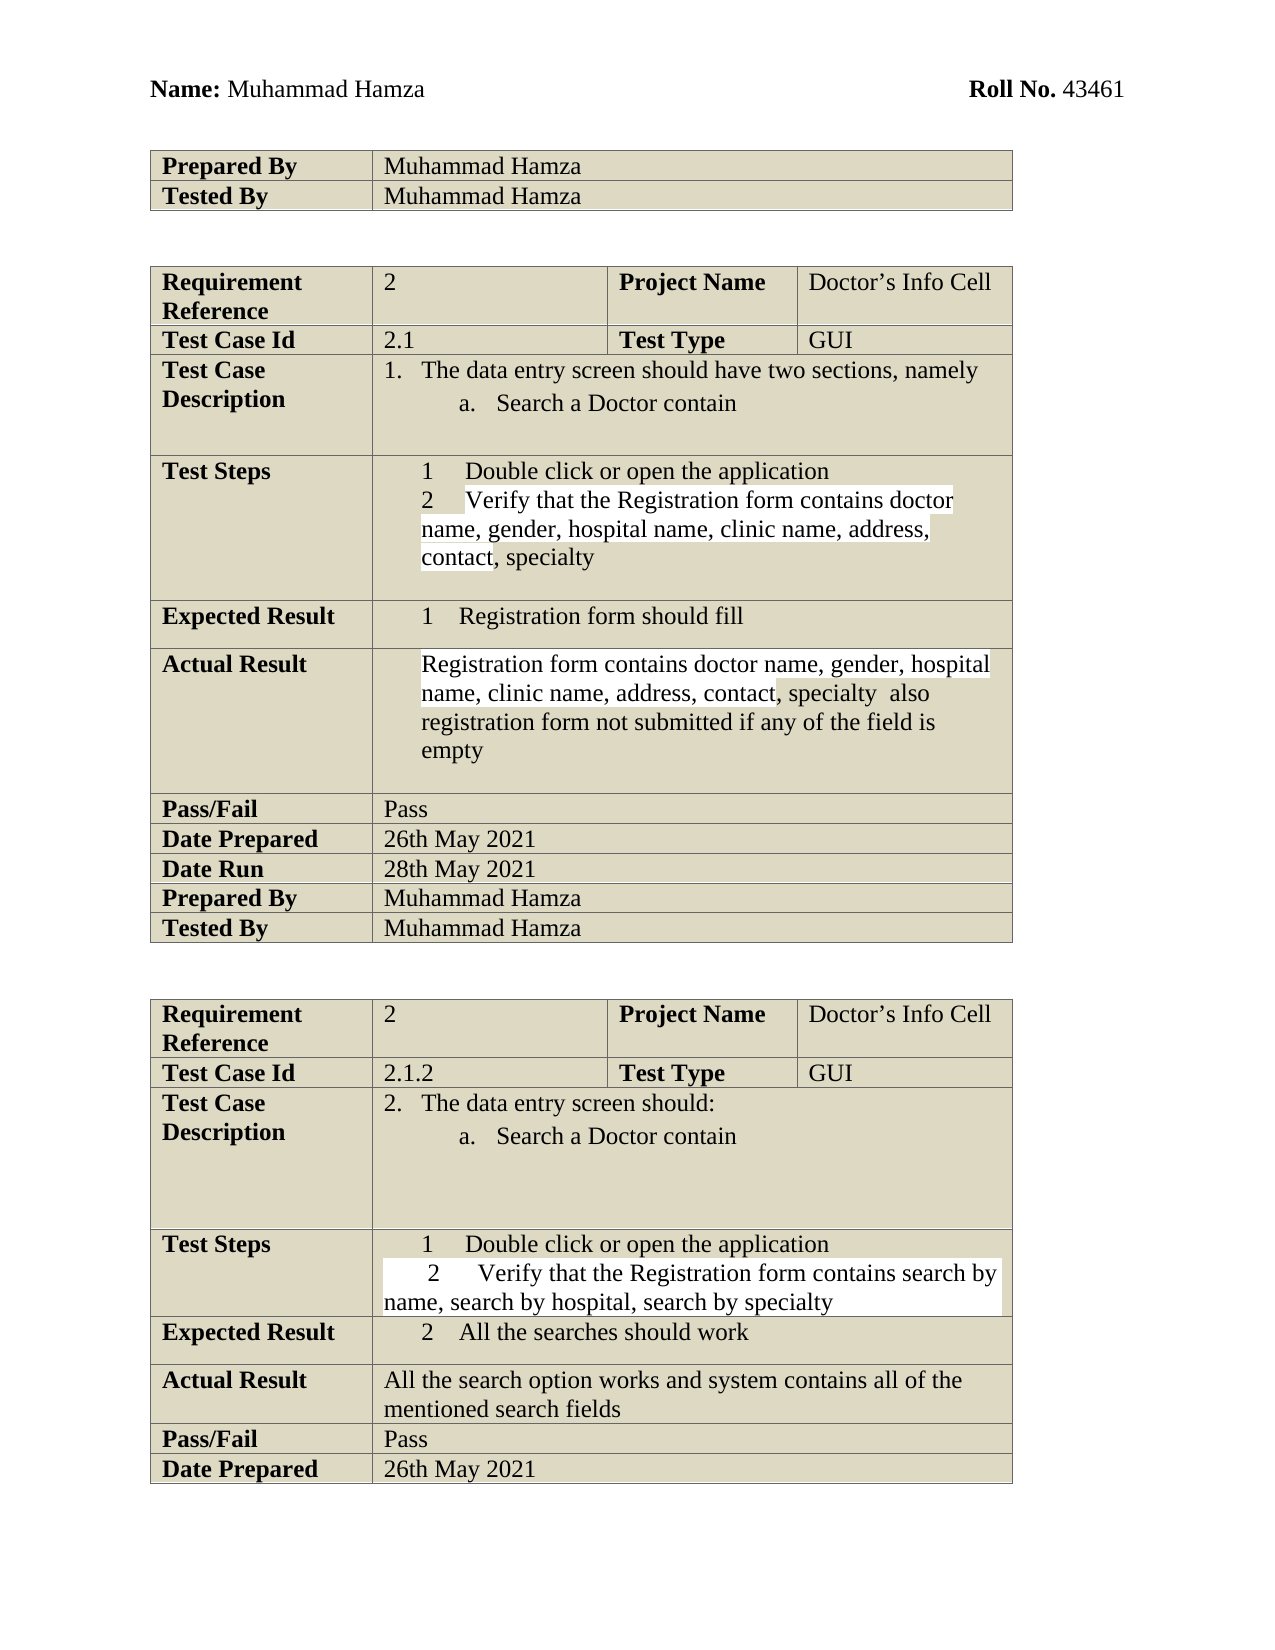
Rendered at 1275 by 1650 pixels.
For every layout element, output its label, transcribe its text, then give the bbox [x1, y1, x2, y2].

table_cell Pass/Fail [151, 794, 372, 823]
table_cell Test Case Id [151, 326, 372, 354]
table_cell Muhammad Hamza [373, 151, 1012, 180]
table_cell Tested By [151, 913, 372, 942]
table_cell Muhammad Hamza [373, 913, 1012, 942]
table_cell Test Type [608, 326, 797, 354]
table_cell The data entry screen should have two sections, namely Search a Doctor contain [373, 355, 1012, 455]
table_cell Actual Result [151, 649, 372, 793]
table_cell Pass/Fail [151, 1424, 372, 1453]
table_cell Prepared By [151, 884, 372, 912]
table_cell 1 Double click or open the application 2 Verify that the Registration form contains doctor name, gender, hospital name, clinic name, address, contact, specialty [373, 456, 1012, 600]
table_cell Registration form should fill [373, 601, 1012, 648]
table_cell Pass [373, 1424, 1012, 1453]
table_cell Date Prepared [151, 1454, 372, 1482]
table_cell All the searches should work [373, 1317, 1012, 1364]
table_cell The data entry screen should: Search a Doctor contain [373, 1088, 1012, 1228]
table_cell Test Steps [151, 456, 372, 600]
table_header Project Name [608, 267, 797, 324]
table_cell Test Type [608, 1058, 797, 1087]
table_cell All the search option works and system contains all of the mentioned search fields [373, 1365, 1012, 1423]
table_cell GUI [798, 1058, 1012, 1087]
table_cell 1 Double click or open the application 2 Verify that the Registration form contains search by name, search by hospital, search by specialty [373, 1230, 1012, 1316]
table_cell 2.1 [373, 326, 607, 354]
table_cell 28th May 2021 [373, 854, 1012, 882]
table_cell Date Run [151, 854, 372, 882]
table_header 2 [373, 267, 607, 324]
table_cell Registration form contains doctor name, gender, hospital name, clinic name, address, contact, specialty also registration form not submitted if any of the field is empty [373, 649, 1012, 793]
table_cell Tested By [151, 181, 372, 209]
table_cell GUI [798, 326, 1012, 354]
table_cell Date Prepared [151, 824, 372, 853]
table_cell Pass [373, 794, 1012, 823]
table_header Project Name [608, 1000, 797, 1057]
table_cell Muhammad Hamza [373, 884, 1012, 912]
table_header Doctor’s Info Cell [798, 267, 1012, 324]
table_cell Actual Result [151, 1365, 372, 1423]
table_cell Test Steps [151, 1230, 372, 1316]
table_cell Muhammad Hamza [373, 181, 1012, 209]
table_header Doctor’s Info Cell [798, 1000, 1012, 1057]
table_cell 26th May 2021 [373, 824, 1012, 853]
table_cell 2.1.2 [373, 1058, 607, 1087]
table_cell 26th May 2021 [373, 1454, 1012, 1482]
table_cell Expected Result [151, 601, 372, 648]
table_cell Expected Result [151, 1317, 372, 1364]
table_header 2 [373, 1000, 607, 1057]
table_cell Test Case Description [151, 1088, 372, 1228]
table_cell Test Case Description [151, 355, 372, 455]
table_header Requirement Reference [151, 1000, 372, 1057]
table_cell Prepared By [151, 151, 372, 180]
table_header Requirement Reference [151, 267, 372, 324]
table_cell Test Case Id [151, 1058, 372, 1087]
